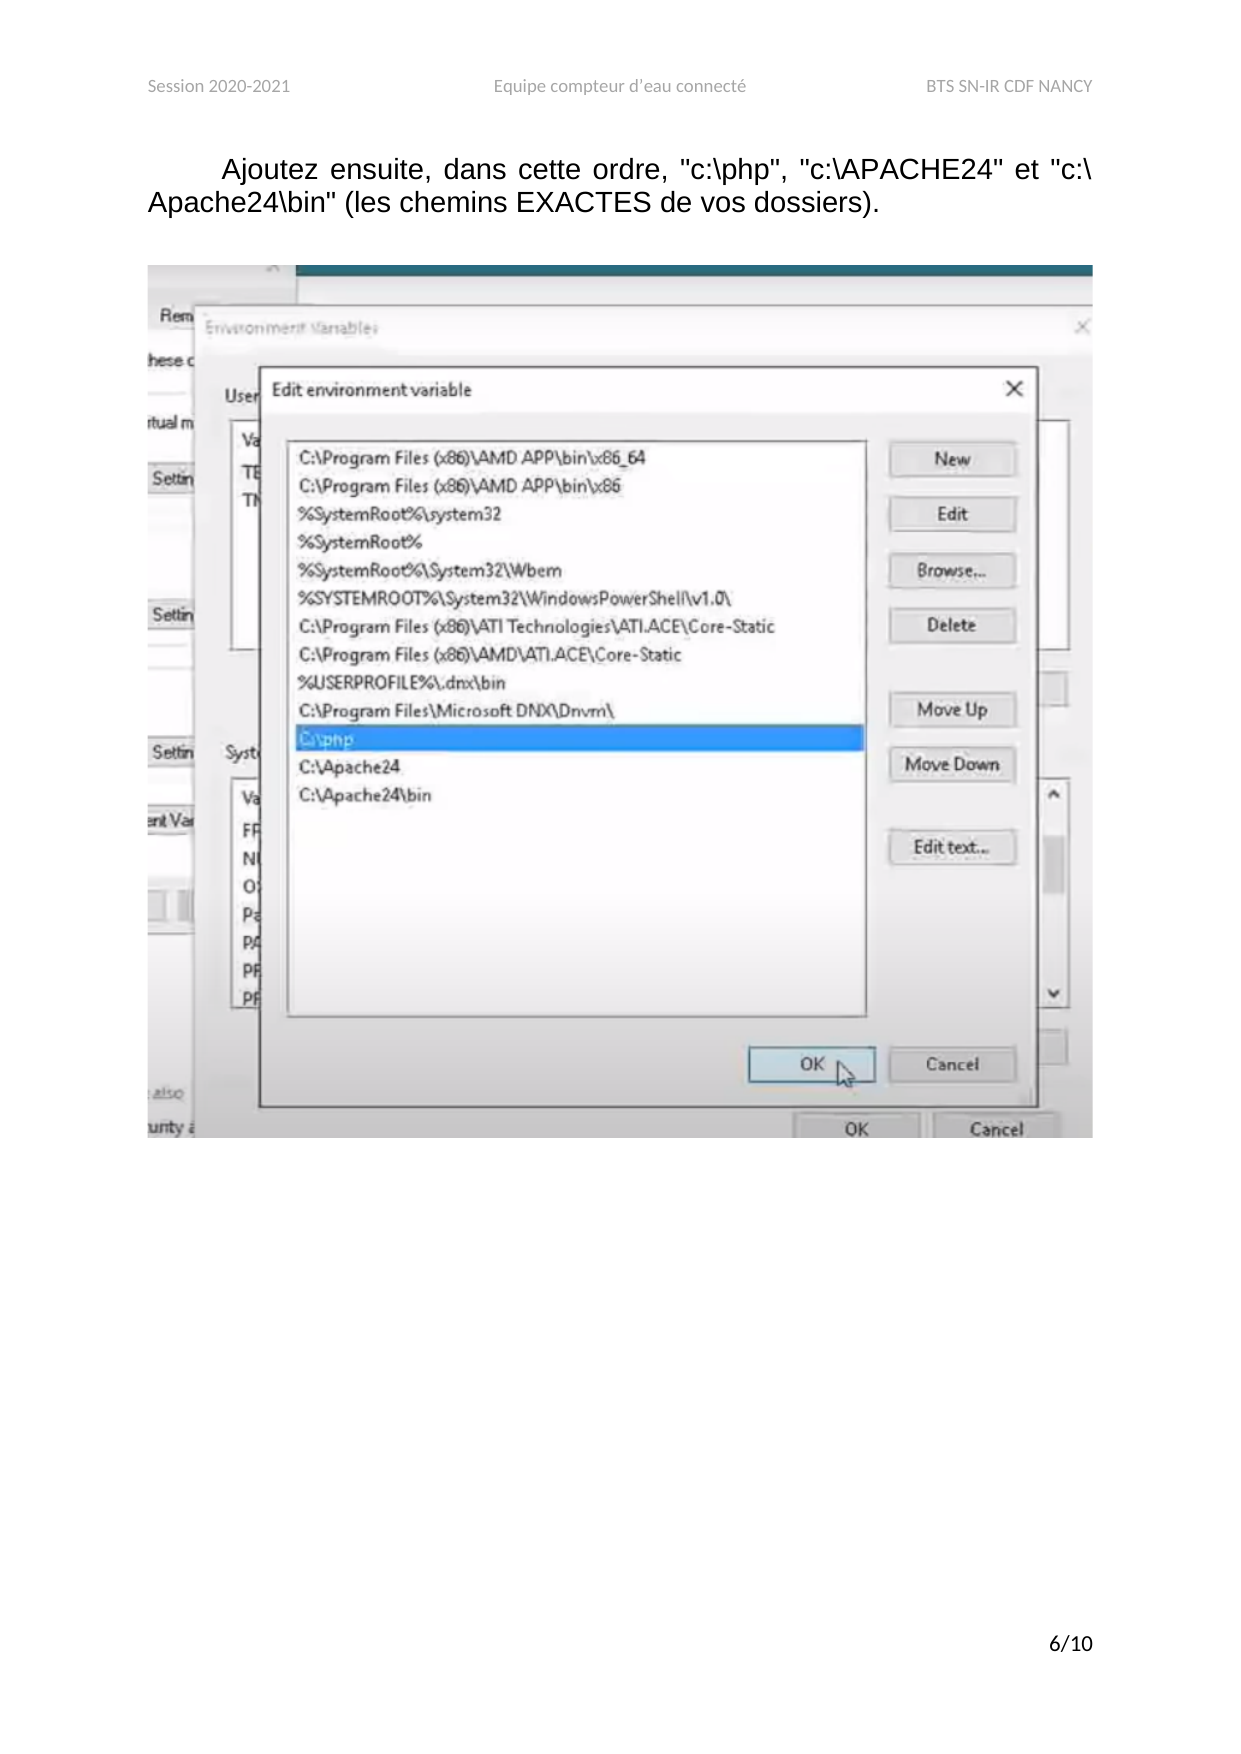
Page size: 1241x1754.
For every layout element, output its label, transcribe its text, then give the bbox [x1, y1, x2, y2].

picture [147, 265, 1093, 1138]
subtitle Ajoutez ensuite, dans cette ordre, "c:\php", "c:\APACHE24" et "c:\Apache24\bin" (les chemins EXACTES de vos dossiers). [148, 152, 1093, 219]
